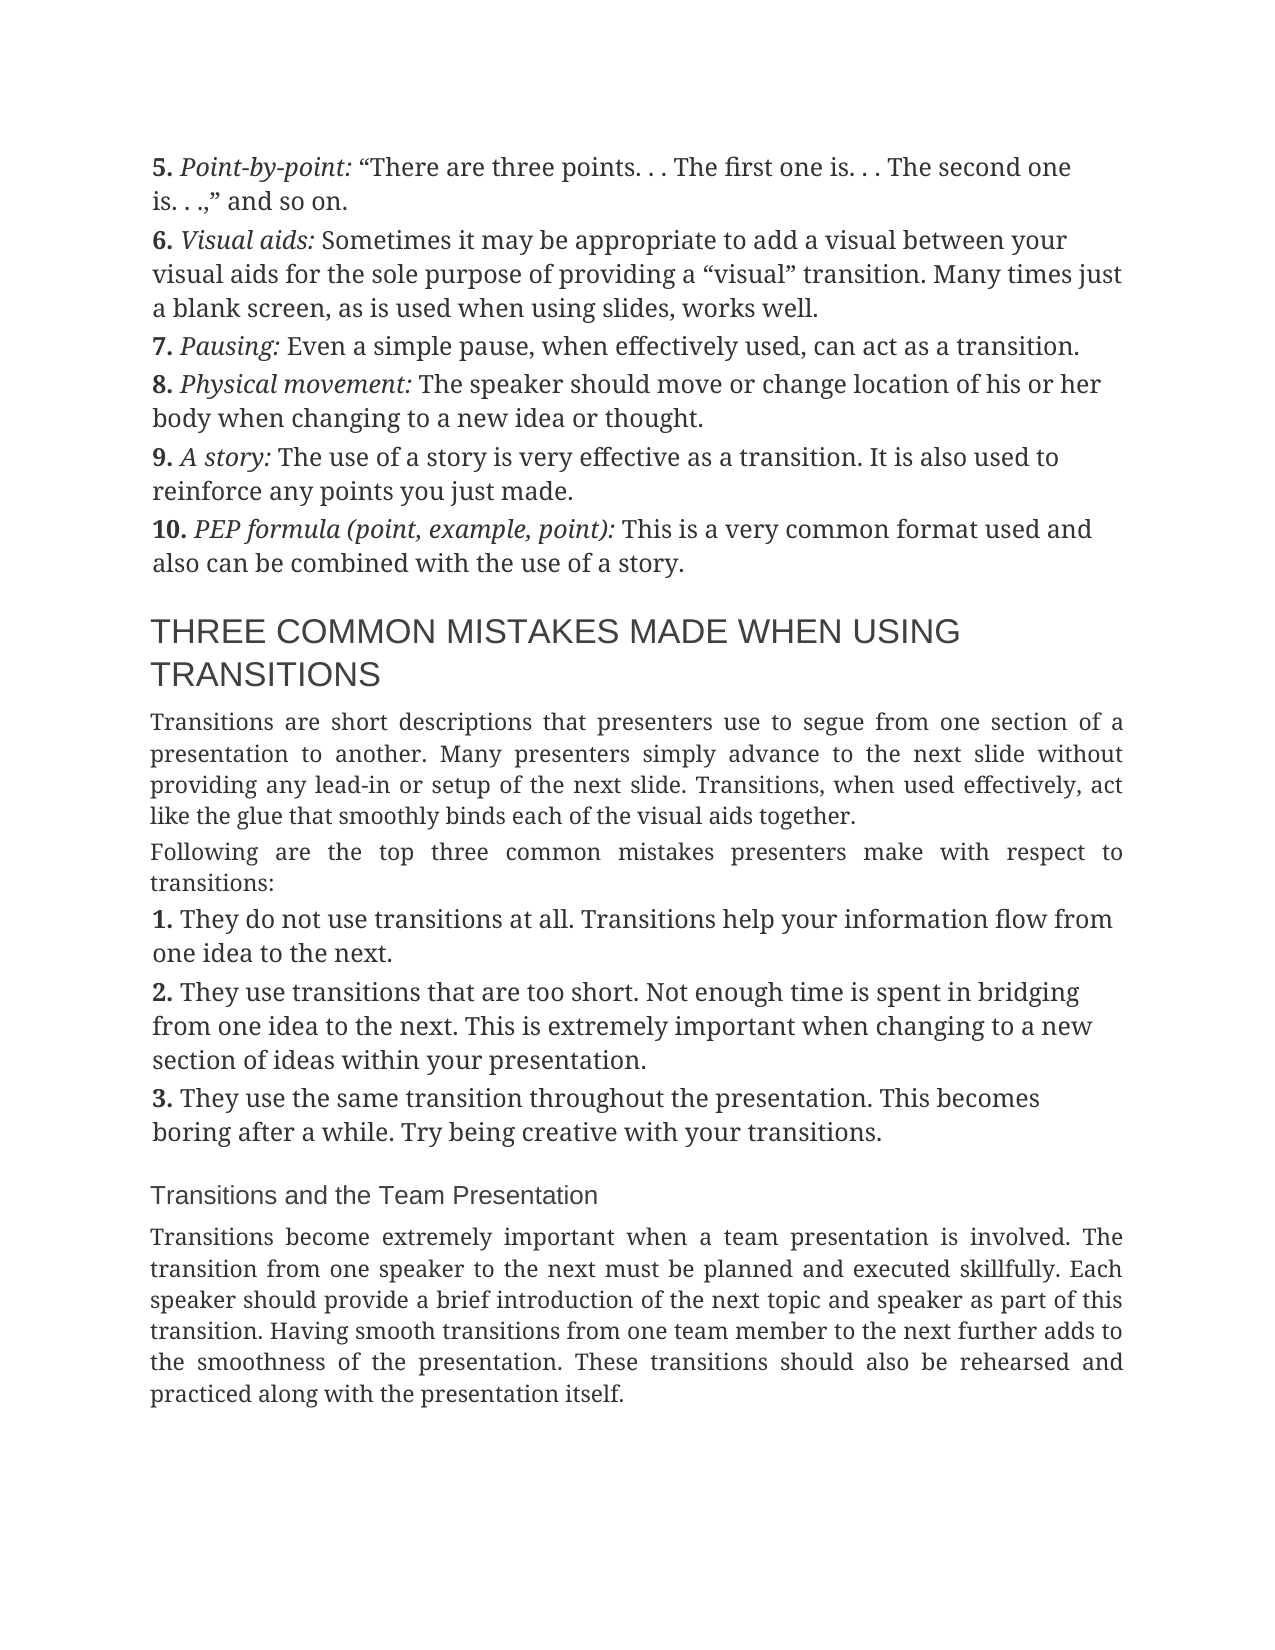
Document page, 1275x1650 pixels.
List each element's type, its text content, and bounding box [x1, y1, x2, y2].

subtitle THREE COMMON MISTAKES MADE WHEN USING TRANSITIONS [150, 611, 1125, 694]
text 9. A story: The use of a story is very effective as a transition. It is also used to reinforce any points you just made. [152, 439, 1125, 507]
text 2. They use transitions that are too short. Not enough time is spent in bridging from one idea to the next. This is extremely important when changing to a new section of ideas within your presentation. [152, 974, 1125, 1077]
text 3. They use the same transition throughout the presentation. This becomes boring after a while. Try being creative with your transitions. [152, 1081, 1125, 1149]
text Following are the top three common mistakes presenters make with respect to transitions: [150, 835, 1125, 898]
text 6. Visual aids: Sometimes it may be appropriate to add a visual between your visual aids for the sole purpose of providing a “visual” transition. Many times just a blank screen, as is used when using slides, works well. [152, 222, 1125, 324]
text 8. Physical movement: The speaker should move or change location of his or her body when changing to a new idea or thought. [152, 367, 1125, 435]
text Transitions are short descriptions that presenters use to segue from one section of a presentation to another. Many presenters simply advance to the next slide without providing any lead-in or setup of the next slide. Transitions, when used effectively, act like the glue that smoothly binds each of the visual aids together. [150, 706, 1125, 831]
text 7. Pausing: Even a simple pause, when effectively used, can act as a transition. [152, 329, 1125, 363]
text Transitions become extremely important when a team presentation is involved. The transition from one speaker to the next must be planned and executed skillfully. Each speaker should provide a brief introduction of the next topic and speaker as part of this transition. Having smooth transitions from one team member to the next further adds to the smoothness of the presentation. These transitions should also be rehearsed and practiced along with the presentation itself. [150, 1221, 1125, 1409]
text 5. Point-by-point: “There are three points. . . The first one is. . . The second one is. . .,” and so on. [152, 150, 1125, 218]
text 10. PEP formula (point, example, point): This is a very common format used and also can be combined with the use of a story. [152, 511, 1125, 579]
subtitle Transitions and the Team Presentation [150, 1180, 1125, 1210]
text 1. They do not use transitions at all. Transitions help your information flow from one idea to the next. [152, 902, 1125, 970]
